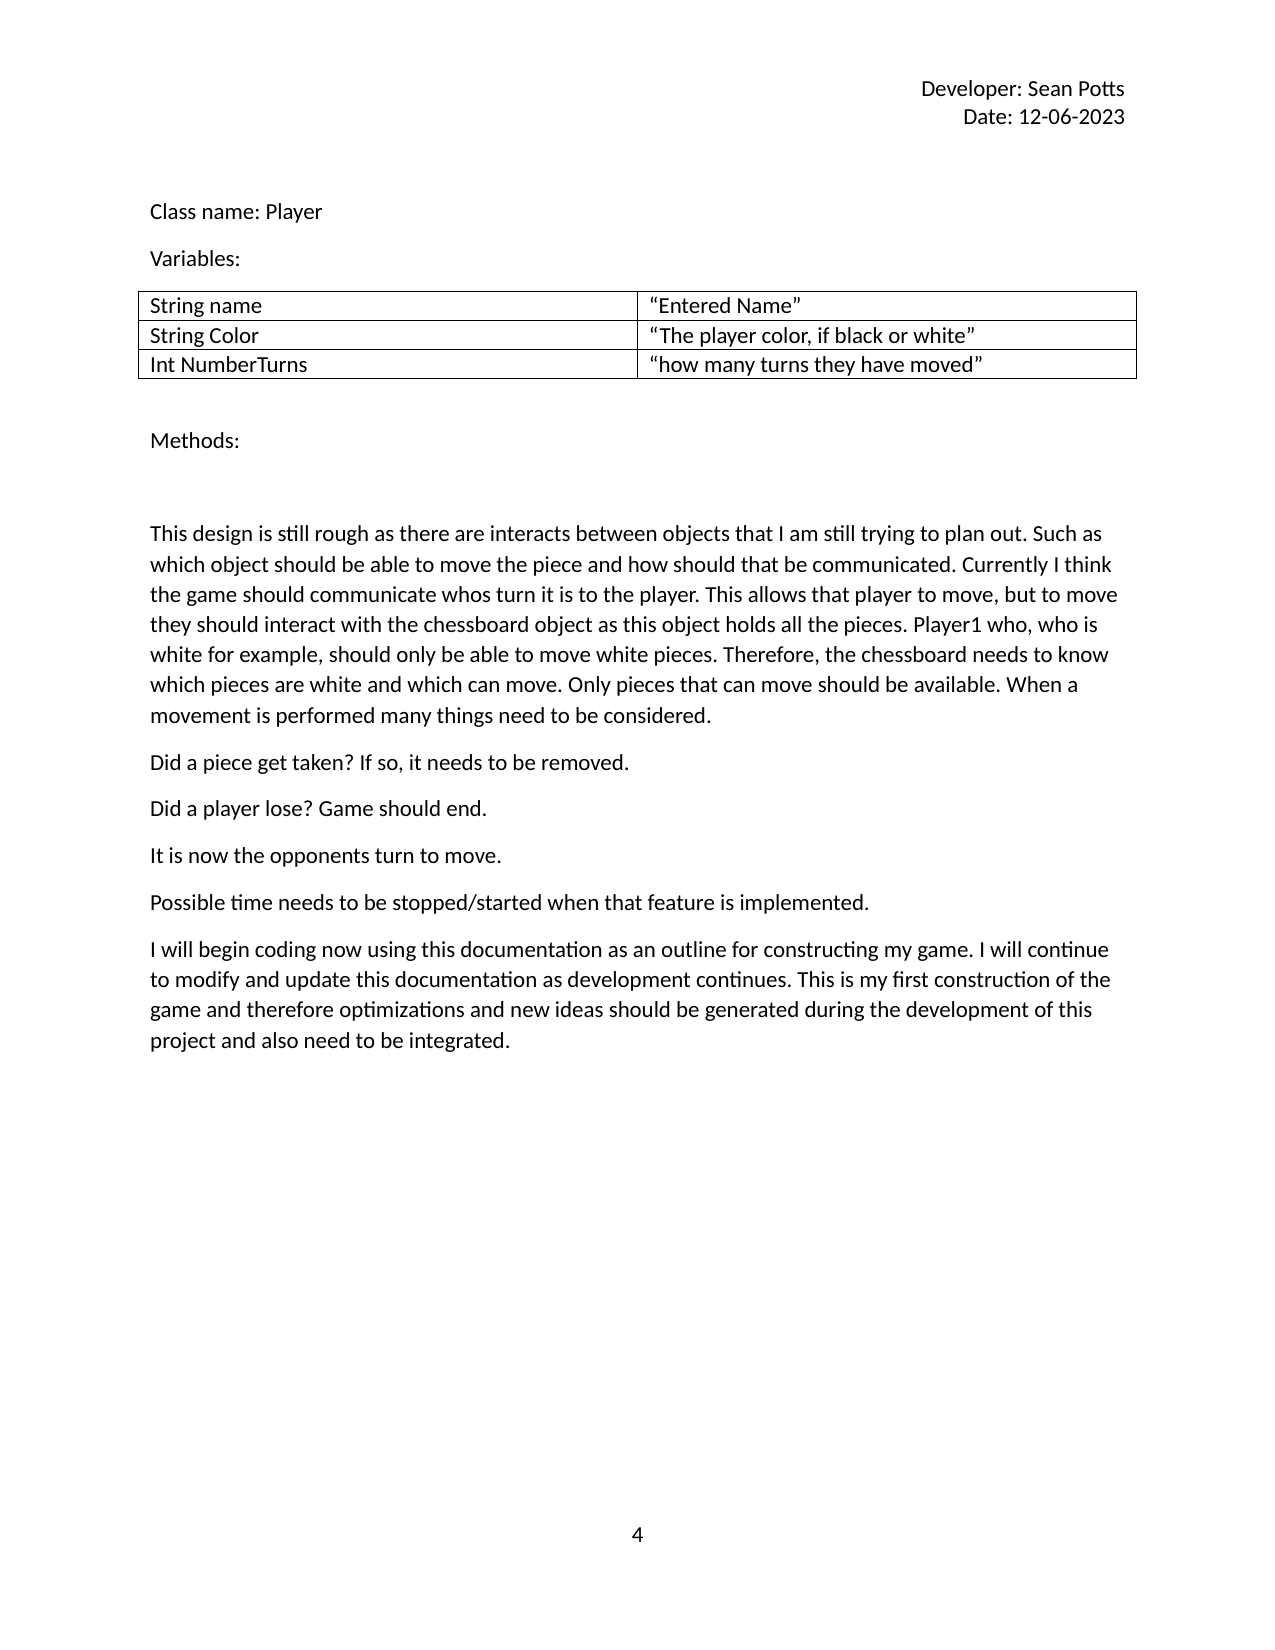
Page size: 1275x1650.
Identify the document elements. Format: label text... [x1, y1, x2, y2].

text Class name: Player [150, 197, 1125, 225]
table_header String name [139, 292, 637, 320]
text Methods: [150, 426, 1125, 454]
table_cell “how many turns they have moved” [638, 350, 1136, 378]
table_cell String Color [139, 321, 637, 349]
text This design is still rough as there are interacts between objects that I am still trying to plan out. Such as which object should be able to move the piece and how should that be communicated. Currently I think the game should communicate whos turn it is to the player. This allows that player to move, but to move they should interact with the chessboard object as this object holds all the pieces. Player1 who, who is white for example, should only be able to move white pieces. Therefore, the chessboard needs to know which pieces are white and which can move. Only pieces that can move should be available. When a movement is performed many things need to be considered. [150, 519, 1125, 729]
table_cell “The player color, if black or white” [638, 321, 1136, 349]
table_header “Entered Name” [638, 292, 1136, 320]
table_cell Int NumberTurns [139, 350, 637, 378]
text I will begin coding now using this documentation as an outline for constructing my game. I will continue to modify and update this documentation as development continues. This is my first construction of the game and therefore optimizations and new ideas should be generated during the development of this project and also need to be integrated. [150, 935, 1125, 1054]
text Did a player lose? Game should end. [150, 794, 1125, 822]
text Variables: [150, 244, 1125, 272]
text Did a piece get taken? If so, it needs to be removed. [150, 748, 1125, 776]
text It is now the opponents turn to move. [150, 841, 1125, 869]
text Possible time needs to be stopped/started when that feature is implemented. [150, 888, 1125, 916]
